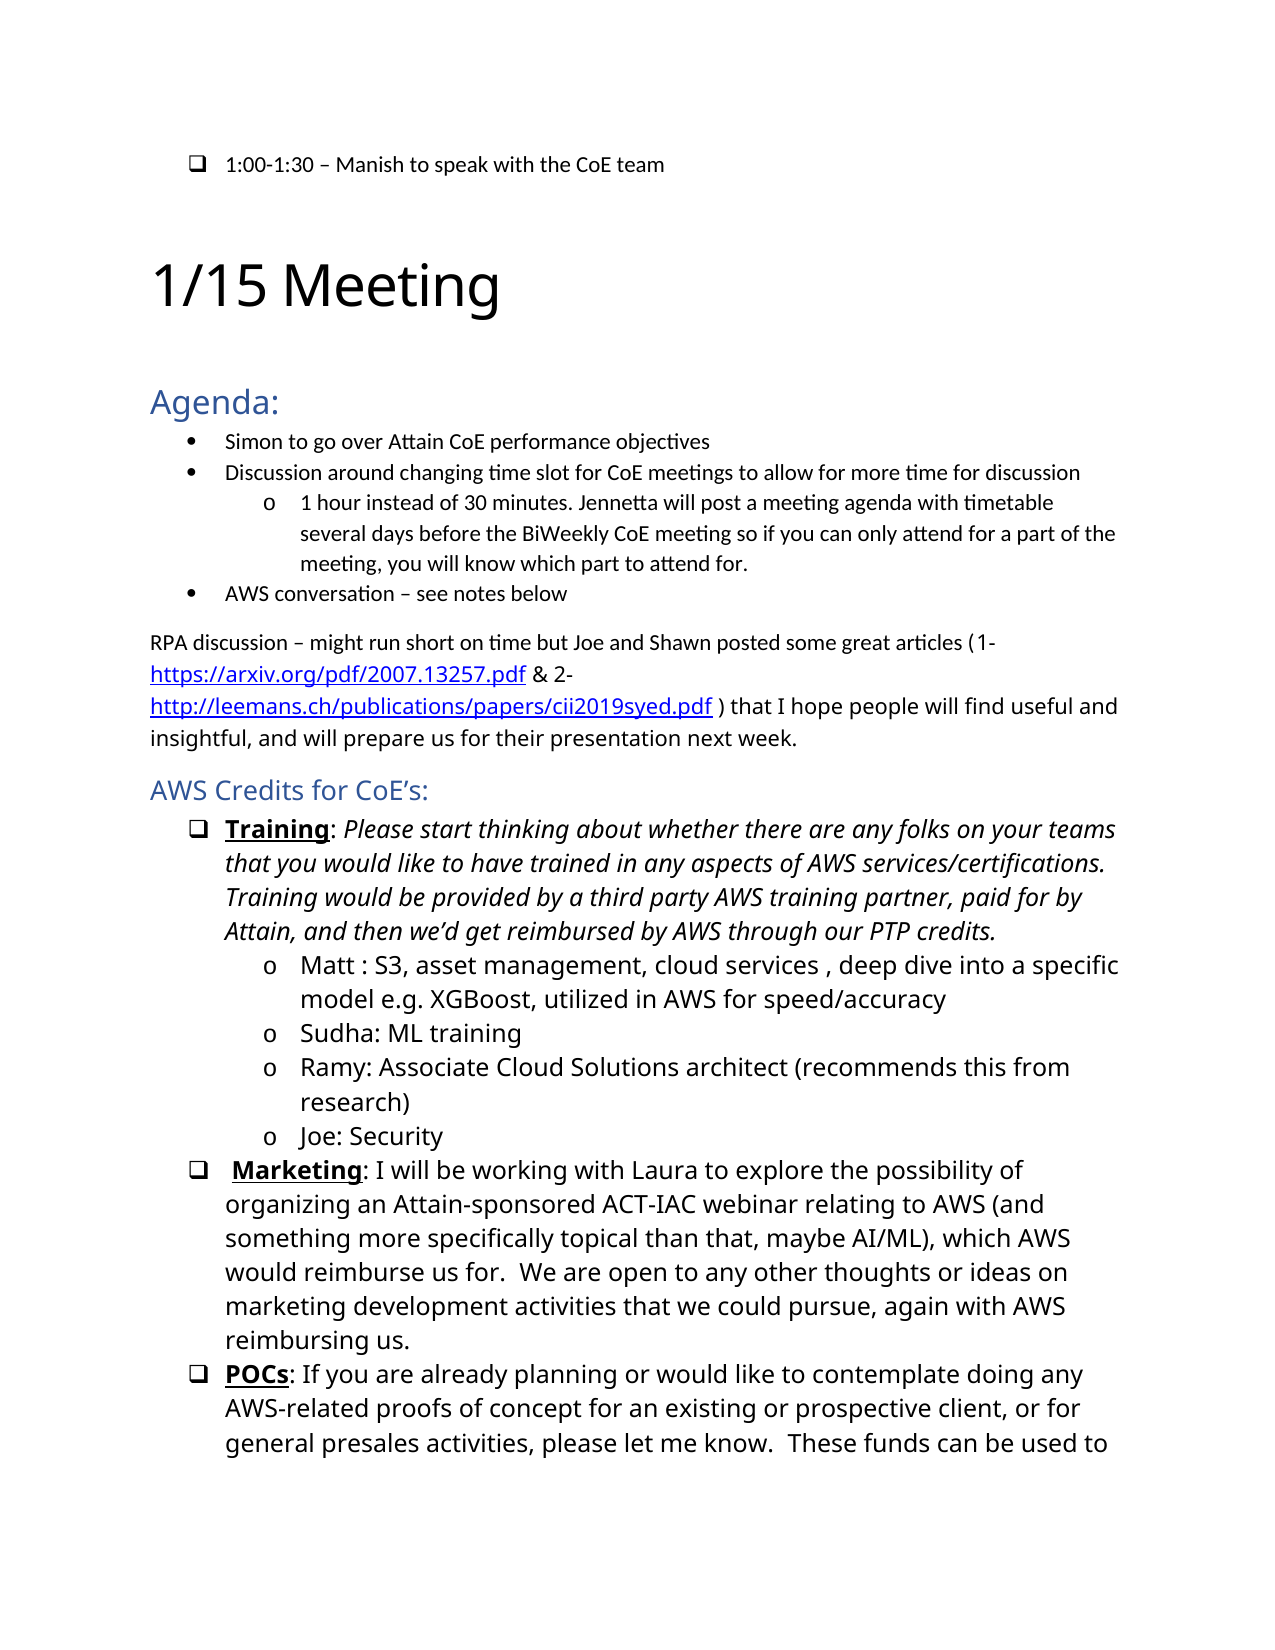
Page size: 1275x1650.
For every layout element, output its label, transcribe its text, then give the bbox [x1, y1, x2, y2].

list Training: Please start thinking about whether there are any folks on your teams that you would like to have trained in any aspects of AWS services/certifications. Training would be provided by a third party AWS training partner, paid for by Attain, and then we’d get reimbursed by AWS through our PTP credits. [187, 811, 1125, 947]
list Ramy: Associate Cloud Solutions architect (recommends this from research) [262, 1050, 1125, 1118]
list 1 hour instead of 30 minutes. Jennetta will post a meeting agenda with timetable several days before the BiWeekly CoE meeting so if you can only attend for a part of the meeting, you will know which part to attend for. [262, 488, 1125, 577]
list Matt : S3, asset management, cloud services , deep dive into a specific model e.g. XGBoost, utilized in AWS for speed/accuracy [262, 947, 1125, 1016]
list 1:00-1:30 – Manish to speak with the CoE team [187, 150, 1125, 178]
list Joe: Security [262, 1118, 1125, 1153]
list Sudha: ML training [262, 1016, 1125, 1050]
subtitle AWS Credits for CoE’s: [150, 771, 1125, 808]
subtitle Agenda: [150, 378, 1125, 424]
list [187, 1357, 1125, 1459]
list Simon to go over Attain CoE performance objectives [187, 427, 1125, 455]
text RPA discussion – might run short on time but Joe and Shawn posted some great articles (1- https://arxiv.org/pdf/2007.13257.pdf & 2- http://leemans.ch/publications/papers/cii2019syed.pdf ) that I hope people will find useful and insightful, and will prepare us for their presentation next week. [150, 626, 1125, 752]
list Marketing: I will be working with Laura to explore the possibility of organizing an Attain-sponsored ACT-IAC webinar relating to AWS (and something more specifically topical than that, maybe AI/ML), which AWS would reimburse us for. We are open to any other thoughts or ideas on marketing development activities that we could pursue, again with AWS reimbursing us. [187, 1153, 1125, 1357]
list AWS conversation – see notes below [187, 579, 1125, 608]
list Discussion around changing time slot for CoE meetings to allow for more time for discussion [187, 458, 1125, 486]
title 1/15 Meeting [150, 244, 1125, 323]
